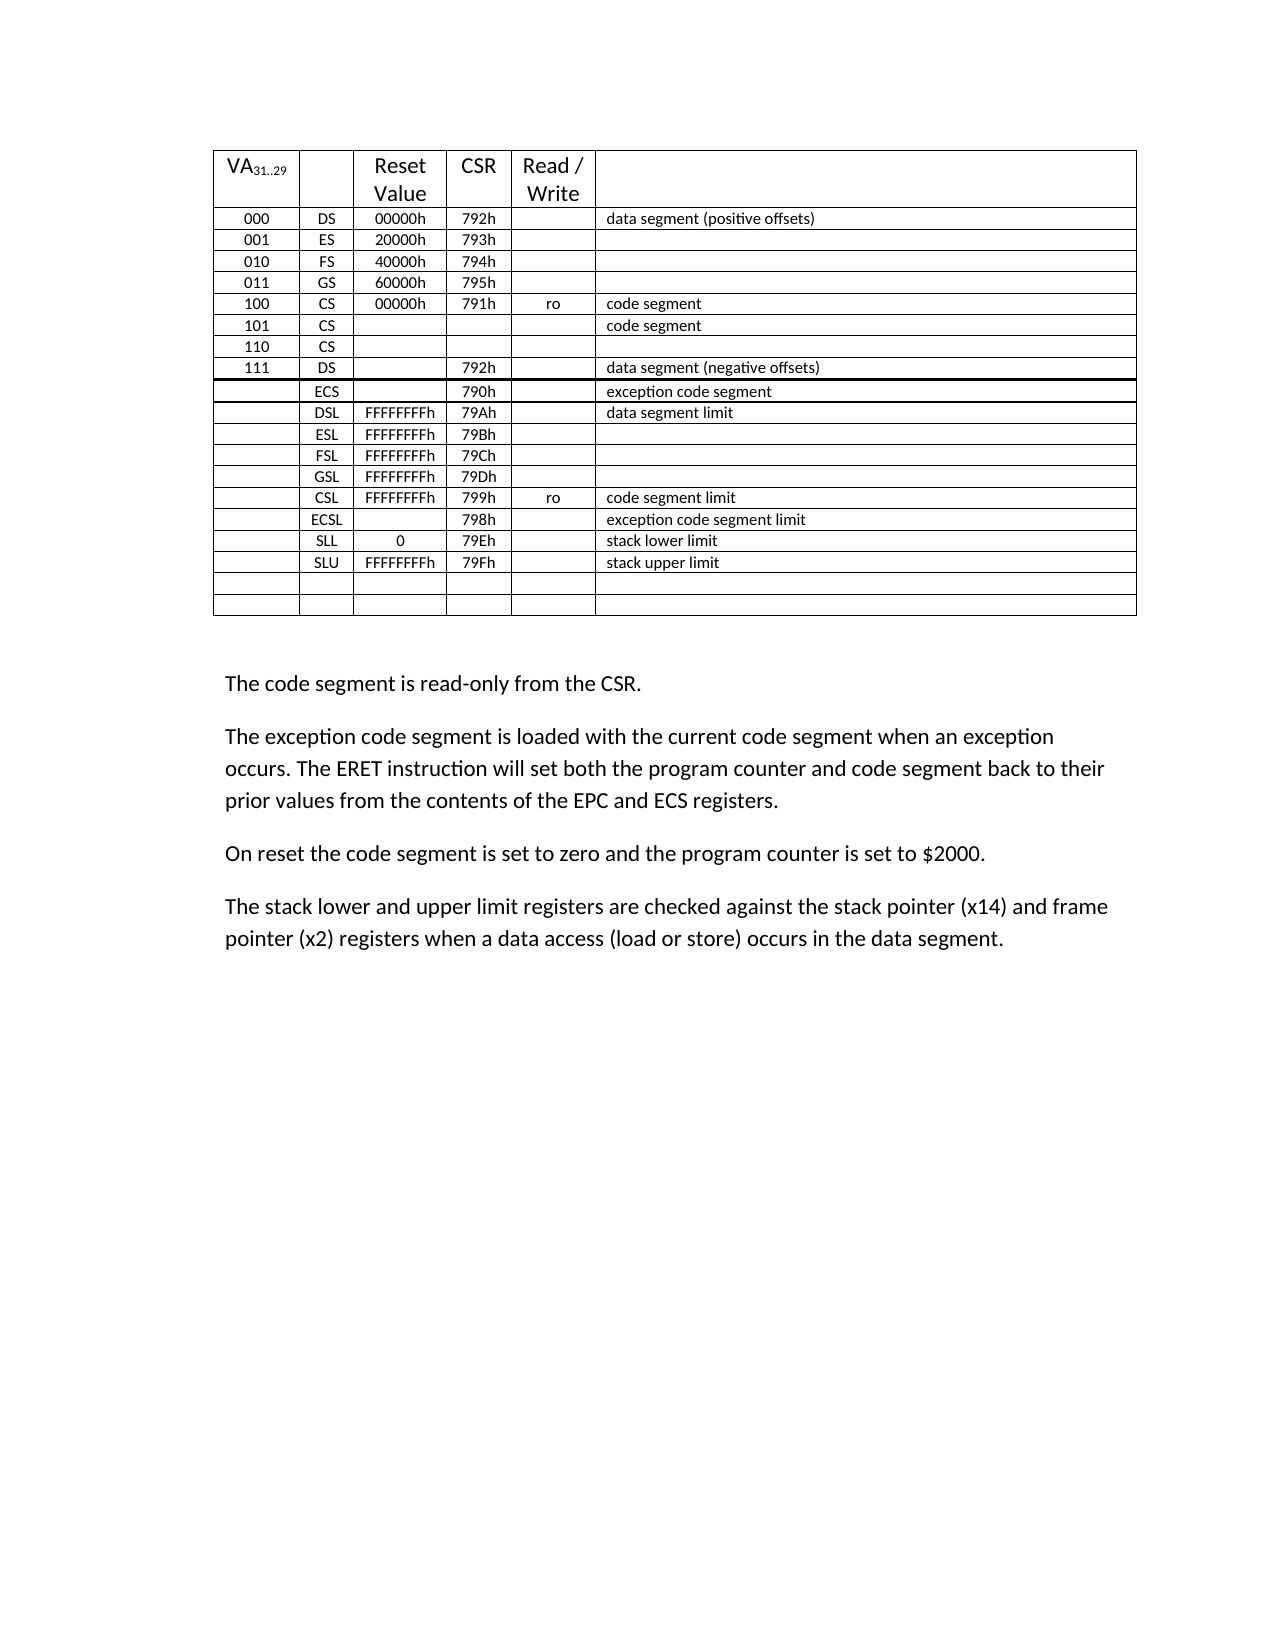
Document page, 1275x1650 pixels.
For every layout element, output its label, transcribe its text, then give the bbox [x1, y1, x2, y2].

table_cell 010 [214, 251, 299, 271]
table_header CSR [447, 151, 511, 207]
table_cell [214, 573, 299, 593]
table_cell 00000h [354, 294, 446, 314]
table_cell [214, 424, 299, 444]
table_header Read /Write [512, 151, 595, 207]
table_header Reset Value [354, 151, 446, 207]
table_cell [447, 336, 511, 357]
table_cell 79Dh [447, 466, 511, 487]
table_header VA31..29 [214, 151, 299, 207]
table_cell [214, 595, 299, 615]
table_cell [512, 358, 595, 378]
table_cell [512, 336, 595, 357]
table_cell [300, 595, 353, 615]
table_cell ECSL [300, 509, 353, 529]
table_cell [512, 466, 595, 487]
table_cell [512, 251, 595, 271]
table_cell 100 [214, 294, 299, 314]
table_cell ECS [300, 381, 353, 401]
table_cell [512, 315, 595, 335]
table_cell 799h [447, 488, 511, 508]
table_cell [354, 509, 446, 529]
table_cell [512, 531, 595, 551]
table_cell [512, 552, 595, 572]
table_cell 011 [214, 272, 299, 292]
table_cell [512, 208, 595, 228]
table_cell 790h [447, 381, 511, 401]
table_cell 79Eh [447, 531, 511, 551]
table_cell [214, 445, 299, 465]
table_cell 111 [214, 358, 299, 378]
table_cell FFFFFFFFh [354, 466, 446, 487]
table_cell [512, 403, 595, 423]
table_cell FFFFFFFFh [354, 488, 446, 508]
table_cell [354, 336, 446, 357]
table_cell [596, 251, 1136, 271]
table_header [300, 151, 353, 207]
table_cell FS [300, 251, 353, 271]
table_cell 000 [214, 208, 299, 228]
table_cell [354, 358, 446, 378]
table_cell [214, 381, 299, 401]
table_cell CS [300, 336, 353, 357]
table_cell ro [512, 294, 595, 314]
table_cell [596, 595, 1136, 615]
table_cell [214, 531, 299, 551]
table_cell [447, 595, 511, 615]
table_cell 792h [447, 208, 511, 228]
table_cell [512, 381, 595, 401]
table_cell FFFFFFFFh [354, 403, 446, 423]
table_cell ES [300, 230, 353, 250]
table_cell ESL [300, 424, 353, 444]
table_cell 110 [214, 336, 299, 357]
table_cell GS [300, 272, 353, 292]
table_cell 0 [354, 531, 446, 551]
table_cell data segment (negative offsets) [596, 358, 1136, 378]
table_cell 00000h [354, 208, 446, 228]
table_cell CS [300, 315, 353, 335]
table_cell FSL [300, 445, 353, 465]
table_cell 79Ah [447, 403, 511, 423]
table_cell DS [300, 208, 353, 228]
table_cell 79Fh [447, 552, 511, 572]
table_cell [354, 573, 446, 593]
table_cell [214, 509, 299, 529]
table_cell code segment [596, 315, 1136, 335]
table_cell data segment limit [596, 403, 1136, 423]
table_cell 60000h [354, 272, 446, 292]
table_cell [447, 573, 511, 593]
table_cell 40000h [354, 251, 446, 271]
table_cell exception code segment [596, 381, 1136, 401]
table_cell 794h [447, 251, 511, 271]
table_cell [512, 509, 595, 529]
table_cell [512, 595, 595, 615]
table_cell 792h [447, 358, 511, 378]
table_cell SLU [300, 552, 353, 572]
table_cell 20000h [354, 230, 446, 250]
table_cell stack upper limit [596, 552, 1136, 572]
table_cell DSL [300, 403, 353, 423]
table_cell [354, 381, 446, 401]
table_cell stack lower limit [596, 531, 1136, 551]
table_cell [512, 445, 595, 465]
table_cell [512, 272, 595, 292]
table_header [596, 151, 1136, 207]
table_cell [596, 445, 1136, 465]
table_cell FFFFFFFFh [354, 445, 446, 465]
table_cell code segment limit [596, 488, 1136, 508]
table_cell [512, 230, 595, 250]
table_cell [596, 573, 1136, 593]
table_cell 791h [447, 294, 511, 314]
table_cell [512, 573, 595, 593]
table_cell [596, 466, 1136, 487]
table_cell [214, 403, 299, 423]
table_cell [596, 230, 1136, 250]
table_cell GSL [300, 466, 353, 487]
table_cell [214, 552, 299, 572]
table_cell CSL [300, 488, 353, 508]
table_cell [354, 595, 446, 615]
table_cell 795h [447, 272, 511, 292]
table_cell 79Ch [447, 445, 511, 465]
table_cell FFFFFFFFh [354, 552, 446, 572]
table_cell [512, 424, 595, 444]
table_cell code segment [596, 294, 1136, 314]
table_cell [447, 315, 511, 335]
text The code segment is read-only from the CSR. [225, 669, 1125, 697]
text On reset the code segment is set to zero and the program counter is set to $2000. [225, 839, 1125, 867]
table_cell CS [300, 294, 353, 314]
table_cell 101 [214, 315, 299, 335]
table_cell 798h [447, 509, 511, 529]
table_cell 001 [214, 230, 299, 250]
table_cell 79Bh [447, 424, 511, 444]
text The stack lower and upper limit registers are checked against the stack pointer (x14) and frame pointer (x2) registers when a data access (load or store) occurs in the data segment. [225, 892, 1125, 953]
table_cell [596, 272, 1136, 292]
table_cell 793h [447, 230, 511, 250]
table_cell [214, 488, 299, 508]
table_cell data segment (positive offsets) [596, 208, 1136, 228]
table_cell ro [512, 488, 595, 508]
text The exception code segment is loaded with the current code segment when an exception occurs. The ERET instruction will set both the program counter and code segment back to their prior values from the contents of the EPC and ECS registers. [225, 722, 1125, 814]
table_cell [214, 466, 299, 487]
table_cell SLL [300, 531, 353, 551]
table_cell [354, 315, 446, 335]
table_cell [596, 424, 1136, 444]
table_cell [300, 573, 353, 593]
table_cell exception code segment limit [596, 509, 1136, 529]
table_cell DS [300, 358, 353, 378]
table_cell [596, 336, 1136, 357]
table_cell FFFFFFFFh [354, 424, 446, 444]
